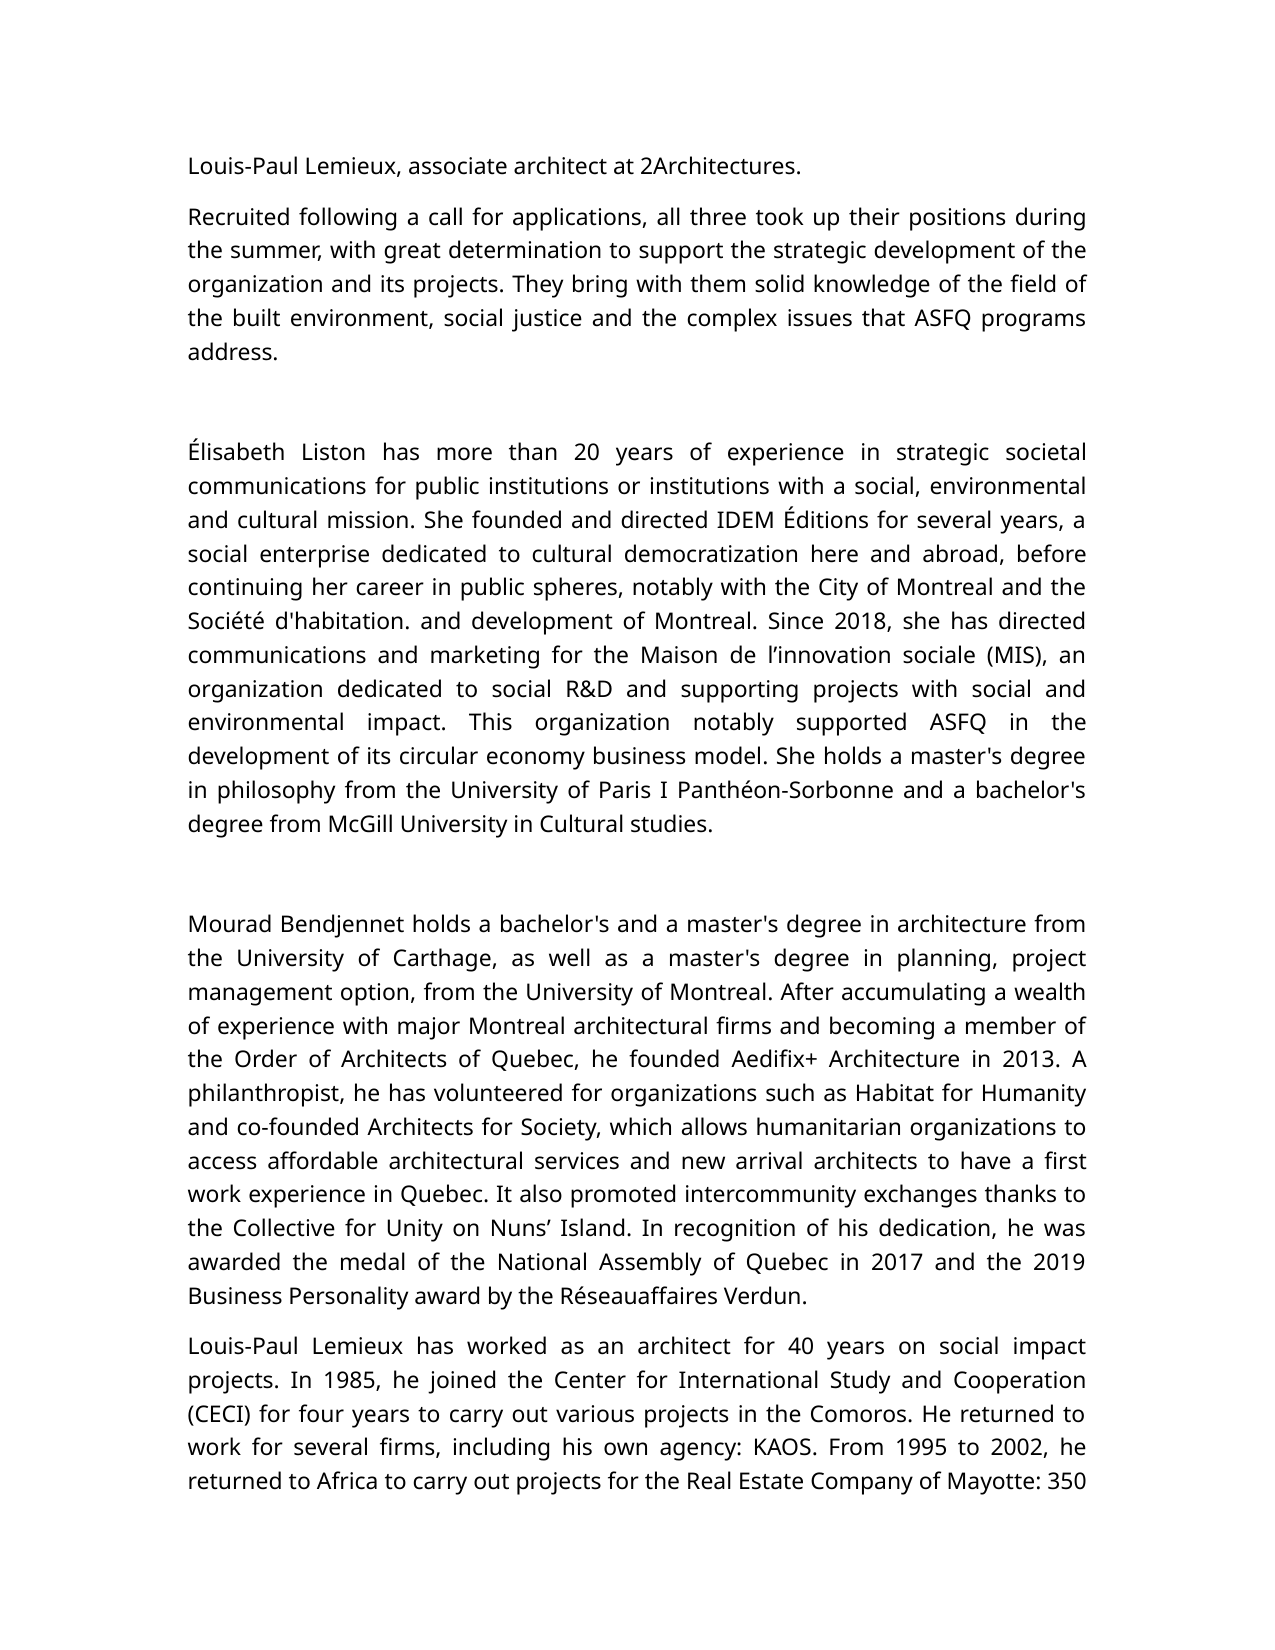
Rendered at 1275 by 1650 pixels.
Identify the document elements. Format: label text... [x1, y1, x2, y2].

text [187, 1330, 1087, 1496]
text Mourad Bendjennet holds a bachelor's and a master's degree in architecture from the University of Carthage, as well as a master's degree in planning, project management option, from the University of Montreal. After accumulating a wealth of experience with major Montreal architectural firms and becoming a member of the Order of Architects of Quebec, he founded Aedifix+ Architecture in 2013. A philanthropist, he has volunteered for organizations such as Habitat for Humanity and co-founded Architects for Society, which allows humanitarian organizations to access affordable architectural services and new arrival architects to have a first work experience in Quebec. It also promoted intercommunity exchanges thanks to the Collective for Unity on Nuns’ Island. In recognition of his dedication, he was awarded the medal of the National Assembly of Quebec in 2017 and the 2019 Business Personality award by the Réseauaffaires Verdun. [187, 908, 1087, 1311]
text Élisabeth Liston has more than 20 years of experience in strategic societal communications for public institutions or institutions with a social, environmental and cultural mission. She founded and directed IDEM Éditions for several years, a social enterprise dedicated to cultural democratization here and abroad, before continuing her career in public spheres, notably with the City of Montreal and the Société d'habitation. and development of Montreal. Since 2018, she has directed communications and marketing for the Maison de l’innovation sociale (MIS), an organization dedicated to social R&D and supporting projects with social and environmental impact. This organization notably supported ASFQ in the development of its circular economy business model. She holds a master's degree in philosophy from the University of Paris I Panthéon-Sorbonne and a bachelor's degree from McGill University in Cultural studies. [187, 436, 1087, 839]
text Louis-Paul Lemieux, associate architect at 2Architectures. [187, 150, 1087, 181]
text Recruited following a call for applications, all three took up their positions during the summer, with great determination to support the strategic development of the organization and its projects. They bring with them solid knowledge of the field of the built environment, social justice and the complex issues that ASFQ programs address. [187, 200, 1087, 367]
